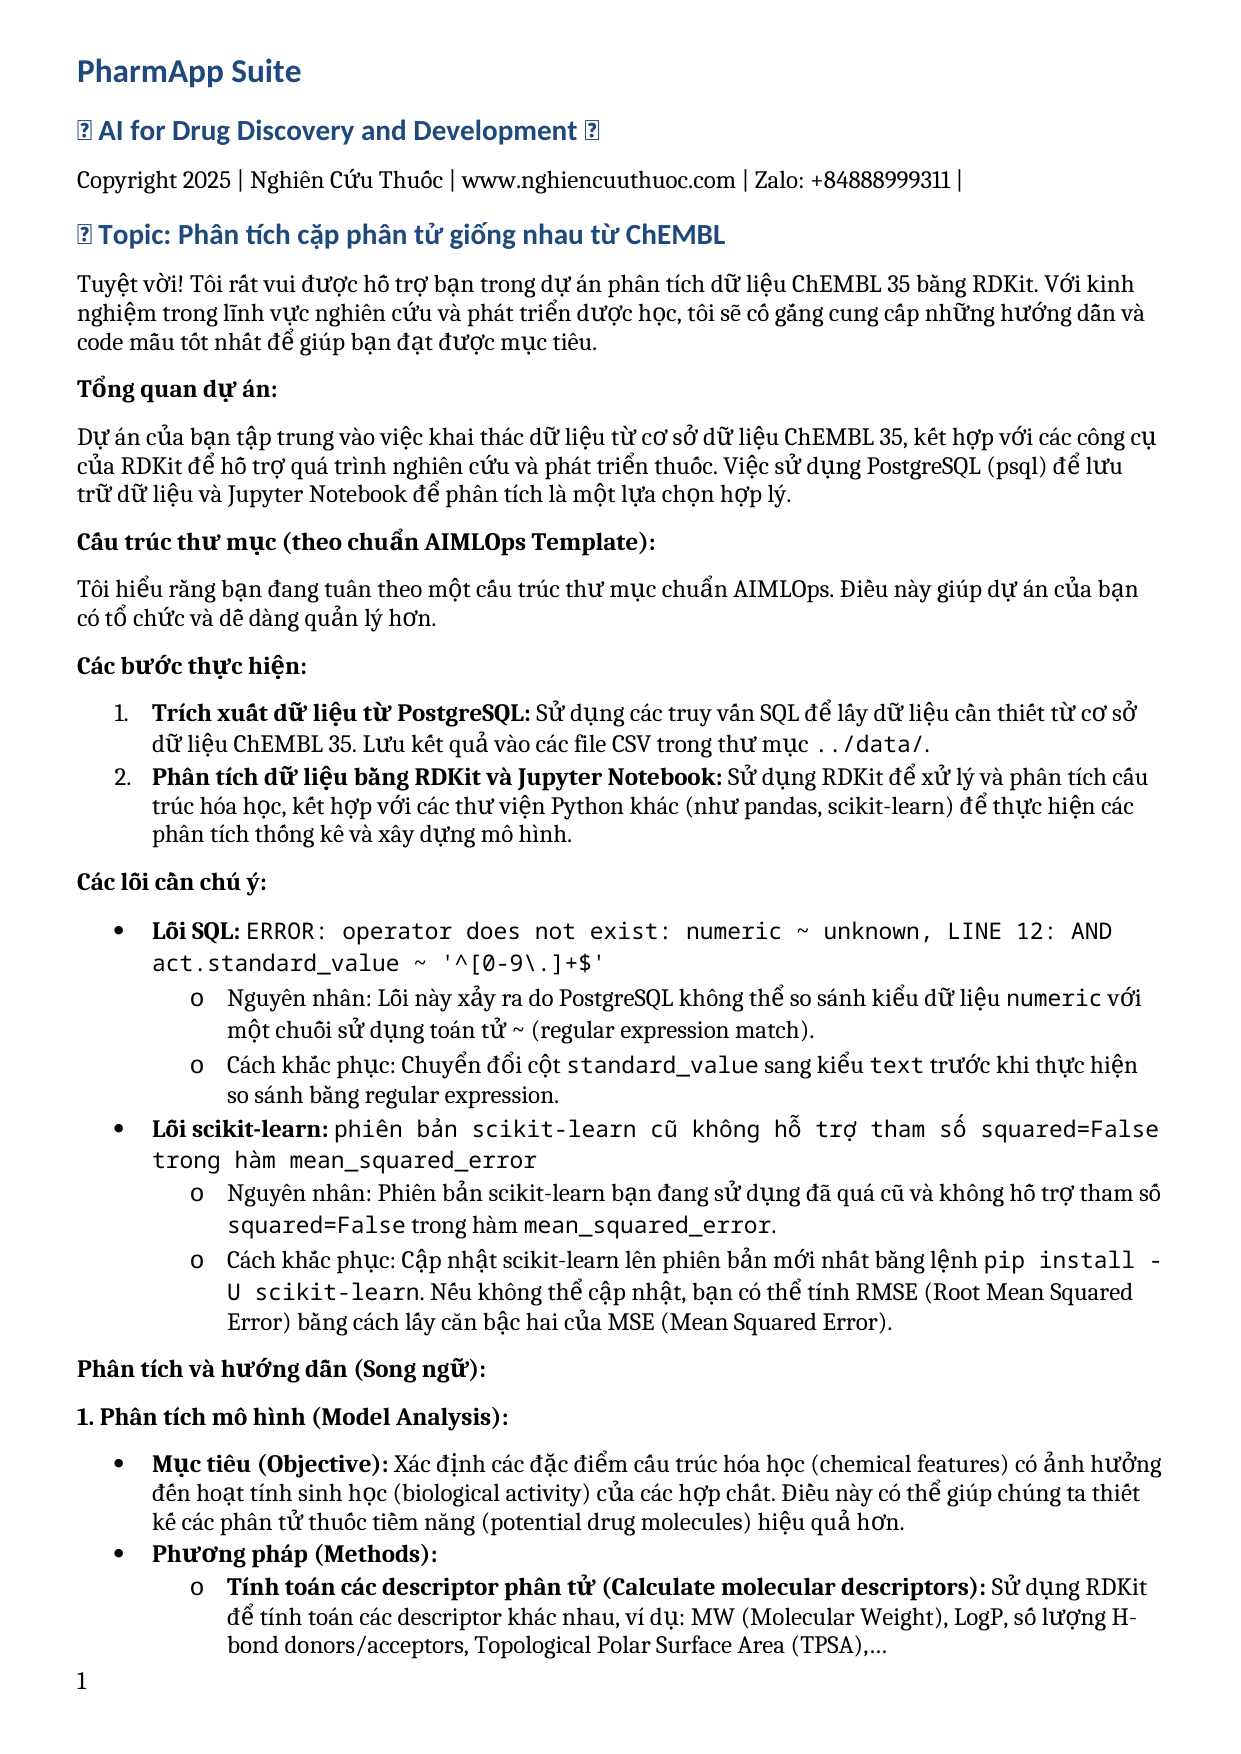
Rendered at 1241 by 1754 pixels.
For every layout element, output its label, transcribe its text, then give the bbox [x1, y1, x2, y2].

text Các lỗi cần chú ý: [77, 868, 1163, 897]
list Trích xuất dữ liệu từ PostgreSQL: Sử dụng các truy vấn SQL để lấy dữ liệu cần thiết từ cơ sở dữ liệu ChEMBL 35. Lưu kết quả vào các file CSV trong thư mục ../data/. [114, 699, 1163, 759]
list Cách khắc phục: Cập nhật scikit-learn lên phiên bản mới nhất bằng lệnh pip install -U scikit-learn. Nếu không thể cập nhật, bạn có thể tính RMSE (Root Mean Squared Error) bằng cách lấy căn bậc hai của MSE (Mean Squared Error). [189, 1244, 1163, 1336]
text Tổng quan dự án: [77, 375, 1163, 404]
text Các bước thực hiện: [77, 652, 1163, 680]
text Cấu trúc thư mục (theo chuẩn AIMLOps Template): [77, 528, 1163, 557]
subtitle 🧠 AI for Drug Discovery and Development 🧪 [77, 112, 1163, 148]
text Copyright 2025 | Nghiên Cứu Thuốc | www.nghiencuuthuoc.com | Zalo: +84888999311 | [77, 166, 1163, 195]
text 1. Phân tích mô hình (Model Analysis): [77, 1402, 1163, 1431]
text Dự án của bạn tập trung vào việc khai thác dữ liệu từ cơ sở dữ liệu ChEMBL 35, kết hợp với các công cụ của RDKit để hỗ trợ quá trình nghiên cứu và phát triển thuốc. Việc sử dụng PostgreSQL (psql) để lưu trữ dữ liệu và Jupyter Notebook để phân tích là một lựa chọn hợp lý. [77, 423, 1163, 509]
list Lỗi SQL: ERROR: operator does not exist: numeric ~ unknown, LINE 12: AND act.standard_value ~ '^[0-9\.]+$' [114, 915, 1163, 978]
list Tính toán các descriptor phân tử (Calculate molecular descriptors): Sử dụng RDKit để tính toán các descriptor khác nhau, ví dụ: MW (Molecular Weight), LogP, số lượng H-bond donors/acceptors, Topological Polar Surface Area (TPSA),… [189, 1572, 1163, 1660]
list Phân tích dữ liệu bằng RDKit và Jupyter Notebook: Sử dụng RDKit để xử lý và phân tích cấu trúc hóa học, kết hợp với các thư viện Python khác (như pandas, scikit-learn) để thực hiện các phân tích thống kê và xây dựng mô hình. [114, 763, 1163, 849]
text Phân tích và hướng dẫn (Song ngữ): [77, 1355, 1163, 1384]
list Lỗi scikit-learn: phiên bản scikit-learn cũ không hỗ trợ tham số squared=False trong hàm mean_squared_error [114, 1113, 1163, 1176]
text Tôi hiểu rằng bạn đang tuân theo một cấu trúc thư mục chuẩn AIMLOps. Điều này giúp dự án của bạn có tổ chức và dễ dàng quản lý hơn. [77, 575, 1163, 633]
subtitle 🧩 Topic: Phân tích cặp phân tử giống nhau từ ChEMBL [77, 216, 1163, 252]
list Mục tiêu (Objective): Xác định các đặc điểm cấu trúc hóa học (chemical features) có ảnh hưởng đến hoạt tính sinh học (biological activity) của các hợp chất. Điều này có thể giúp chúng ta thiết kế các phân tử thuốc tiềm năng (potential drug molecules) hiệu quả hơn. [114, 1450, 1163, 1536]
subtitle PharmApp Suite [77, 50, 1163, 91]
list Nguyên nhân: Phiên bản scikit-learn bạn đang sử dụng đã quá cũ và không hỗ trợ tham số squared=False trong hàm mean_squared_error. [189, 1179, 1163, 1241]
list Cách khắc phục: Chuyển đổi cột standard_value sang kiểu text trước khi thực hiện so sánh bằng regular expression. [189, 1048, 1163, 1109]
list Nguyên nhân: Lỗi này xảy ra do PostgreSQL không thể so sánh kiểu dữ liệu numeric với một chuỗi sử dụng toán tử ~ (regular expression match). [189, 982, 1163, 1045]
list Phương pháp (Methods): [114, 1540, 1163, 1569]
text Tuyệt vời! Tôi rất vui được hỗ trợ bạn trong dự án phân tích dữ liệu ChEMBL 35 bằng RDKit. Với kinh nghiệm trong lĩnh vực nghiên cứu và phát triển dược học, tôi sẽ cố gắng cung cấp những hướng dẫn và code mẫu tốt nhất để giúp bạn đạt được mục tiêu. [77, 270, 1163, 357]
